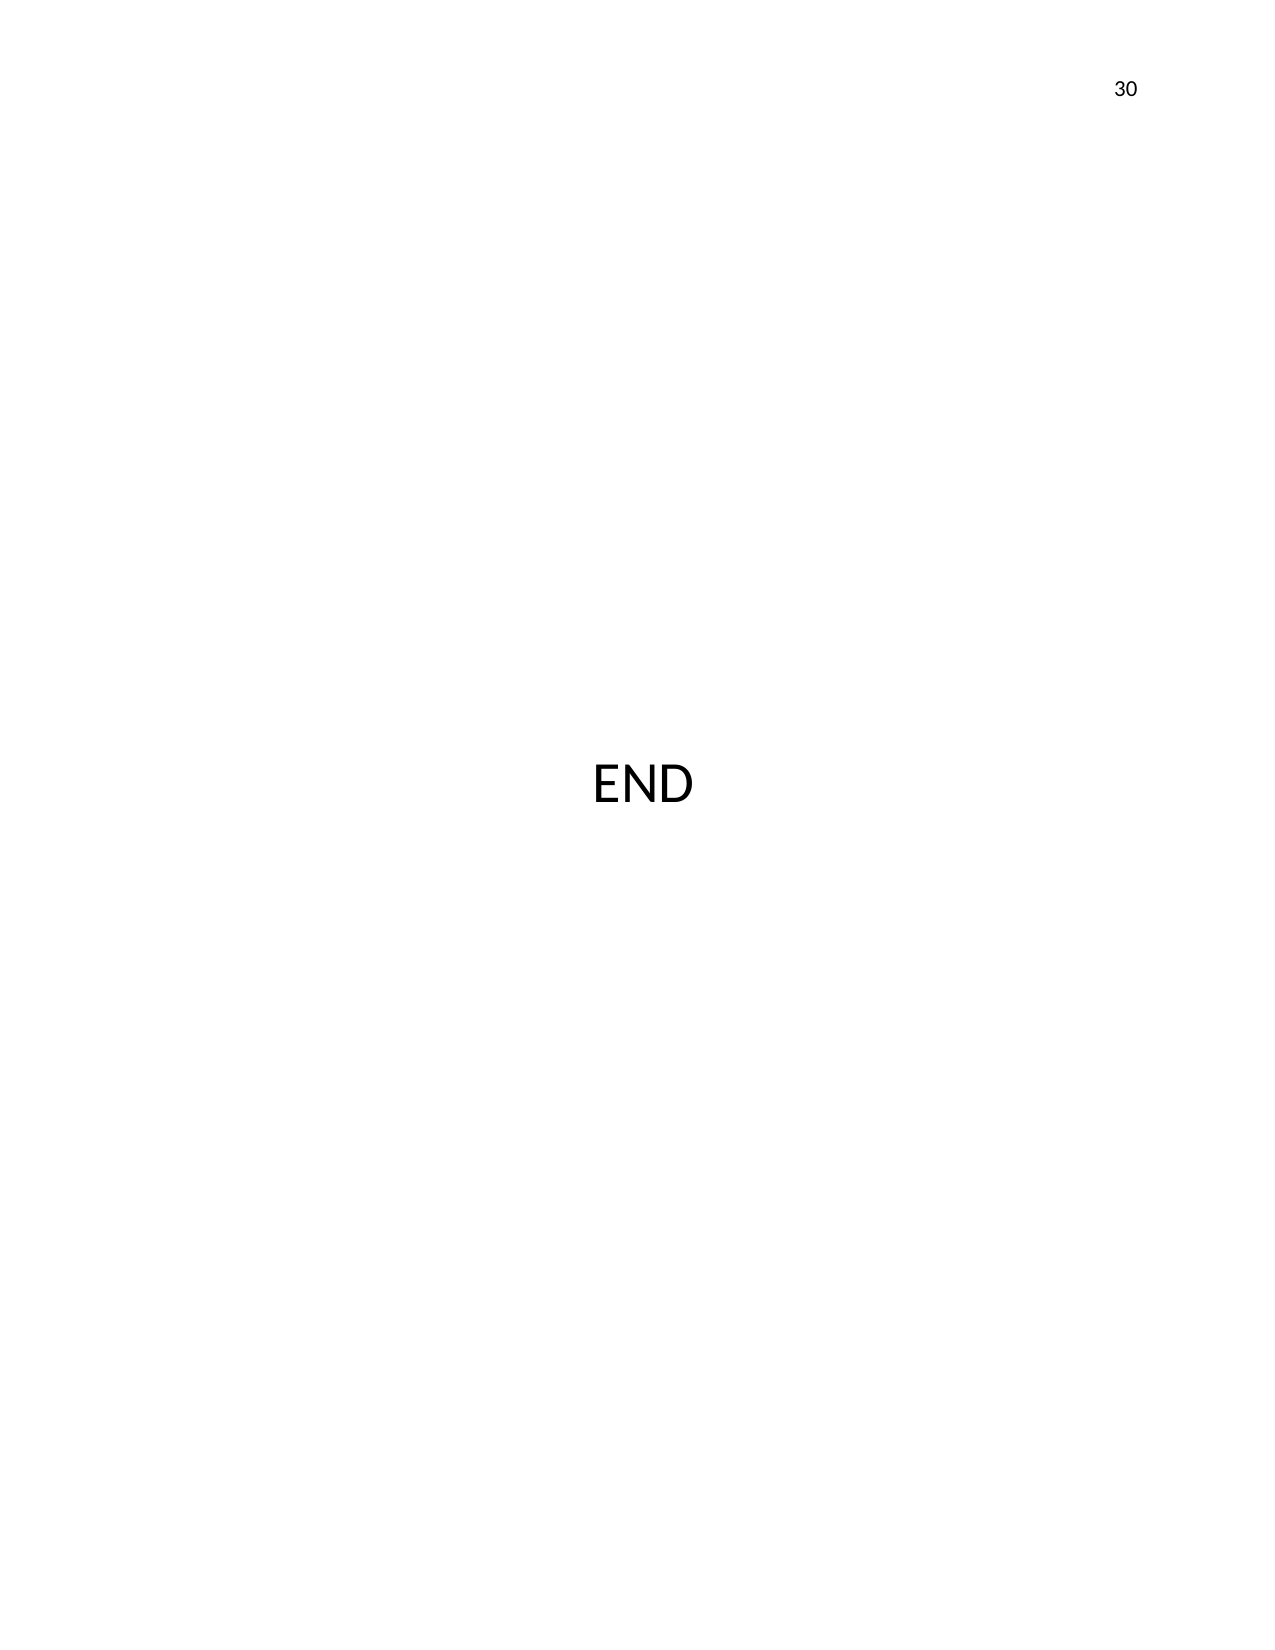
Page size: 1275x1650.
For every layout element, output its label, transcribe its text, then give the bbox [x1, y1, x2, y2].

text END [150, 746, 1137, 817]
